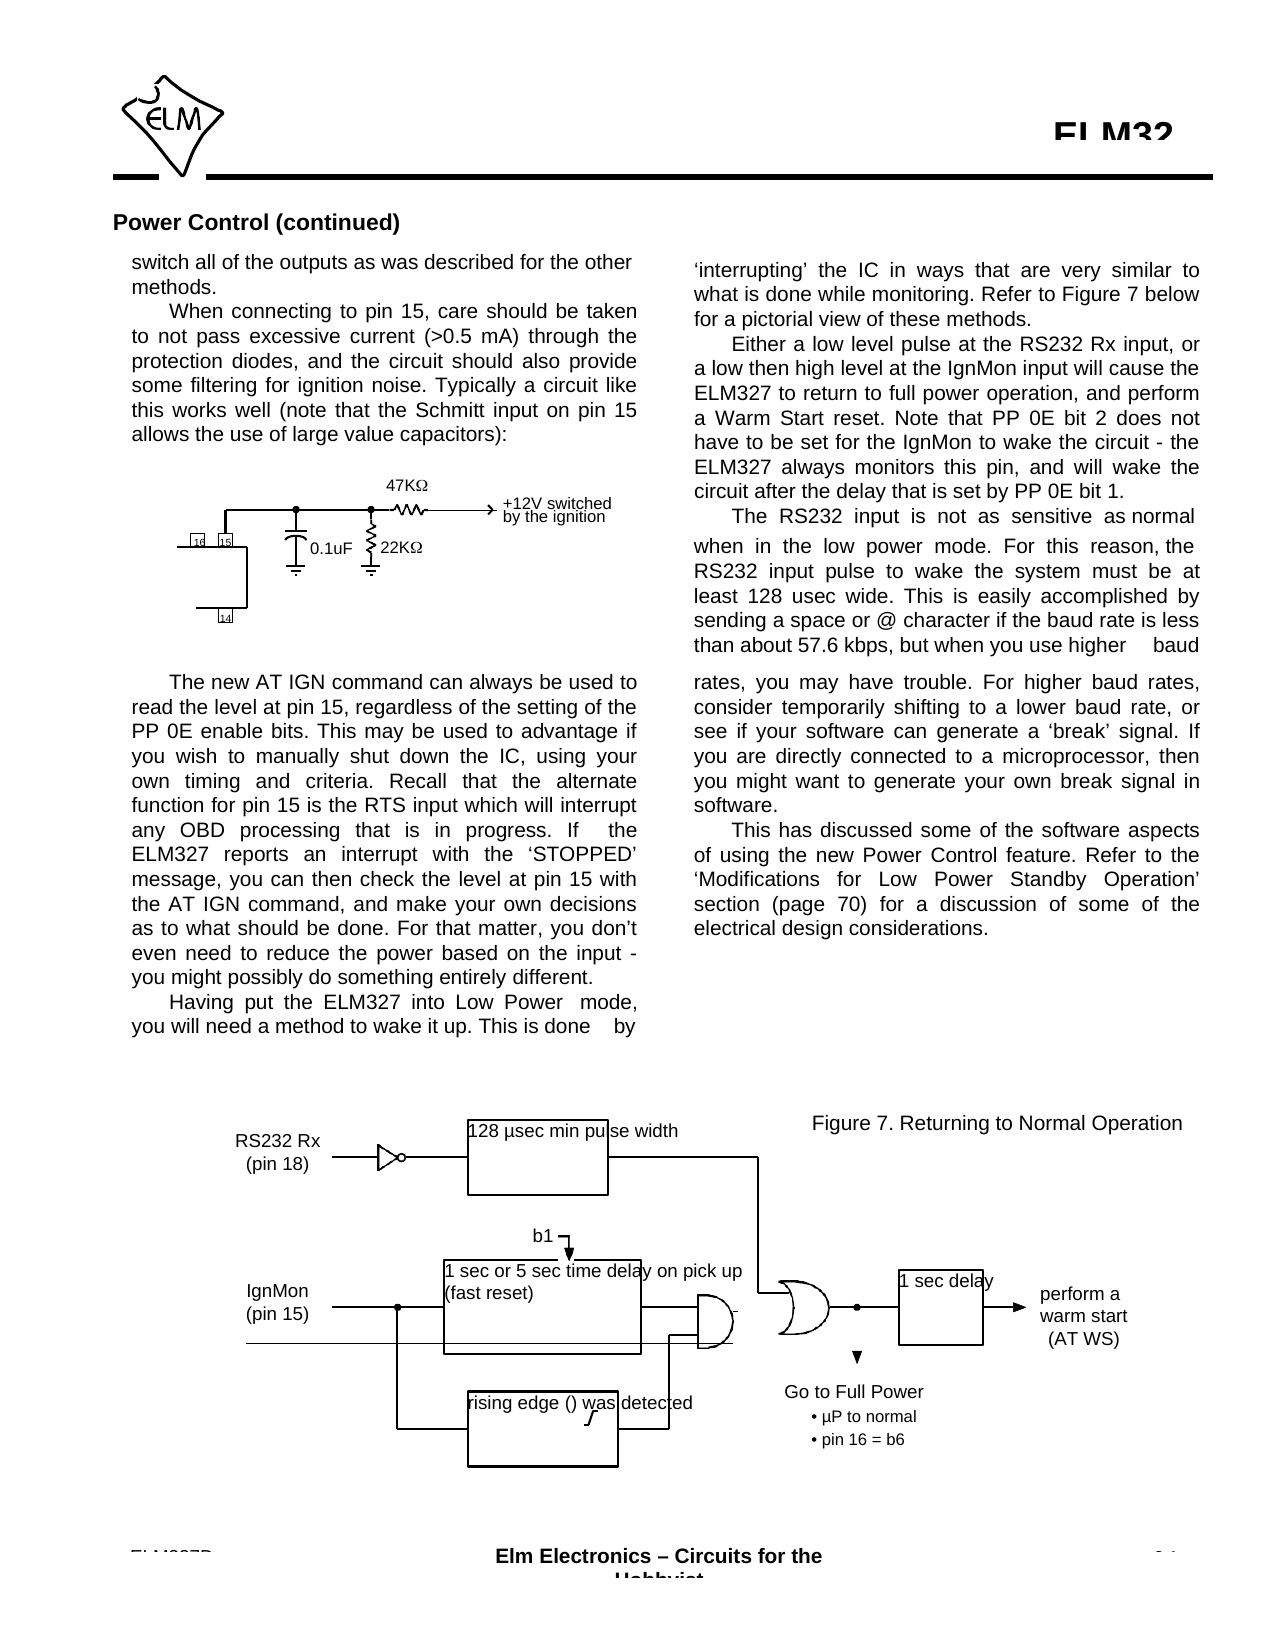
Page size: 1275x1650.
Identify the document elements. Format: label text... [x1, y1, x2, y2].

text 22K [380, 538, 425, 557]
text Power Control (continued) [113, 209, 638, 235]
text +12V switched [98, 496, 612, 513]
text Either a low level pulse at the RS232 Rx input, or a low then high level at the IgnMon input will cause the ELM327 to return to full power operation, and perform a Warm Start reset. Note that PP 0E bit 2 does not have to be set for the IgnMon to wake the circuit - the ELM327 always monitors this pin, and will wake the circuit after the delay that is set by PP 0E bit 1. [694, 332, 1201, 503]
text RS232 Rx [233, 1130, 322, 1152]
list µP to normal [811, 1407, 1227, 1426]
picture [365, 525, 377, 558]
text (pin 18) [246, 1153, 794, 1174]
text Go to Full Power [481, 1380, 1227, 1402]
text rates, you may have trouble. For higher baud rates, consider temporarily shifting to a lower baud rate, or see if your software can generate a ‘break’ signal. If you are directly connected to a microprocessor, then you might want to generate your own break signal in software. [694, 670, 1201, 817]
text 47K [383, 476, 430, 496]
text Figure 7. Returning to Normal Operation [812, 1111, 1227, 1135]
text IgnMon [246, 1280, 794, 1302]
text when in the low power mode. For this reason, the [694, 537, 1227, 558]
list pin 16 = b6 [811, 1430, 1227, 1449]
text (pin 15) [246, 1303, 794, 1357]
picture [377, 1144, 406, 1153]
text RS232 input pulse to wake the system must be at least 128 usec wide. This is easily accomplished by sending a space or @ character if the baud rate is less than about 57.6 kbps, but when you use higher baud [694, 559, 1201, 657]
text perform a warm start (AT WS) [1032, 1283, 1128, 1349]
picture [777, 1280, 830, 1335]
text Having put the ELM327 into Low Power mode, you will need a method to wake it up. This is done by [131, 990, 638, 1038]
text When connecting to pin 15, care should be taken to not pass excessive current (>0.5 mA) through the protection diodes, and the circuit should also provide some filtering for ignition noise. Typically a circuit like this works well (note that the Schmitt input on pin 15 allows the use of large value capacitors): [131, 299, 638, 446]
text 0.1uF [310, 539, 355, 558]
text The RS232 input is not as sensitive as normal [731, 504, 1201, 528]
text switch all of the outputs as was described for the other methods. [131, 250, 638, 299]
text The new AT IGN command can always be used to read the level at pin 15, regardless of the setting of the PP 0E enable bits. This may be used to advantage if you wish to manually shut down the IC, using your own timing and criteria. Recall that the alternate function for pin 15 is the RTS input which will interrupt any OBD processing that is in progress. If the ELM327 reports an interrupt with the ‘STOPPED’ message, you can then check the level at pin 15 with the AT IGN command, and make your own decisions as to what should be done. For that matter, you don’t even need to reduce the power based on the input - you might possibly do something entirely different. [131, 670, 638, 989]
picture [163, 107, 201, 130]
picture [146, 107, 161, 130]
picture [558, 1235, 574, 1261]
picture [136, 84, 160, 104]
text This has discussed some of the software aspects of using the new Power Control feature. Refer to the ‘Modifications for Low Power Standby Operation’ section (page 70) for a discussion of some of the electrical design considerations. [694, 818, 1201, 940]
text ‘interrupting’ the IC in ways that are very similar to what is done while monitoring. Refer to Figure 7 below for a pictorial view of these methods. [694, 258, 1201, 331]
text b1 [530, 1224, 555, 1246]
